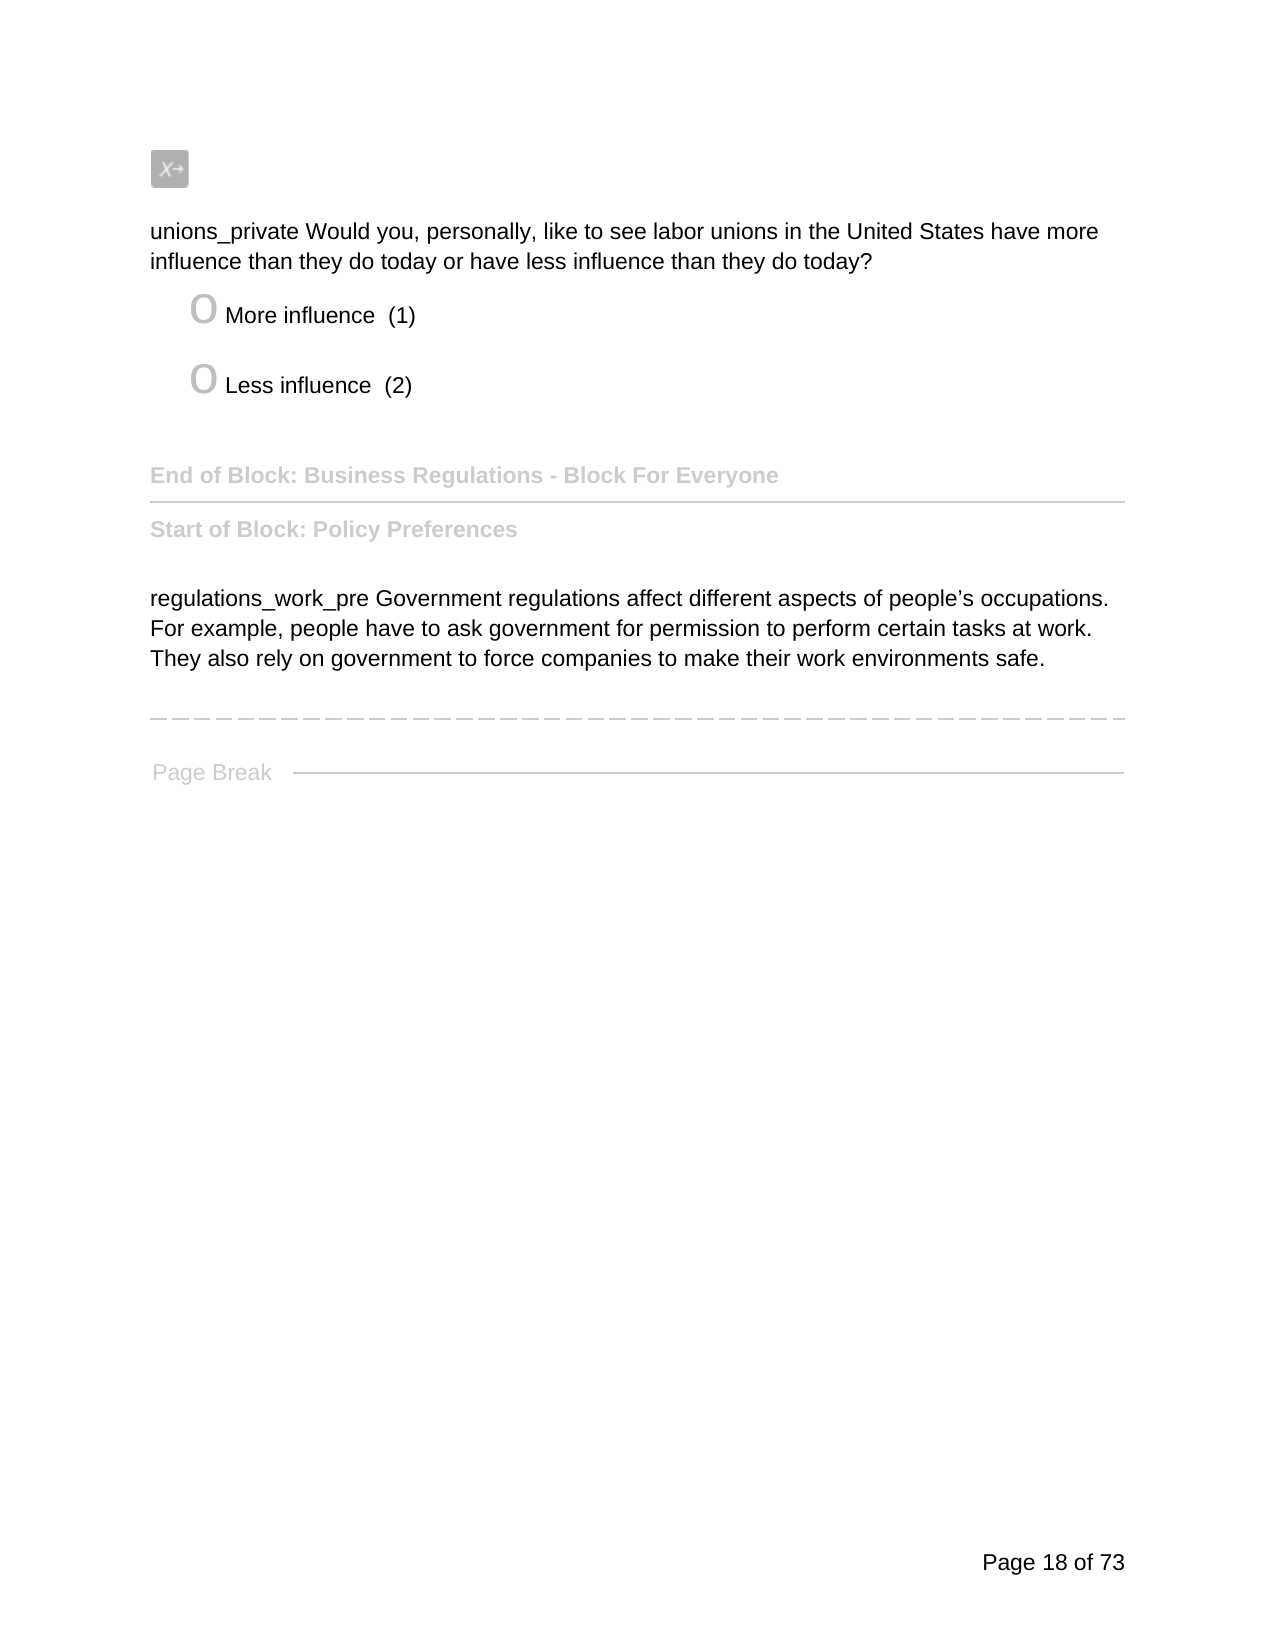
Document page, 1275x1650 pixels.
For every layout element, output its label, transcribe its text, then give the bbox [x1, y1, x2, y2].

table_header Page Break [151, 759, 291, 799]
list Less influence (2) [187, 349, 1125, 410]
table_header [291, 759, 1125, 799]
list More influence (1) [187, 278, 1125, 339]
text regulations_work_pre Government regulations affect different aspects of people’s occupations. For example, people have to ask government for permission to perform certain tasks at work. They also rely on government to force companies to make their work environments safe. [150, 585, 1125, 672]
text unions_private Would you, personally, like to see labor unions in the United States have more influence than they do today or have less influence than they do today? [150, 218, 1125, 274]
picture [151, 150, 189, 188]
text Start of Block: Policy Preferences [150, 516, 1125, 542]
text End of Block: Business Regulations - Block For Everyone [150, 462, 1125, 488]
